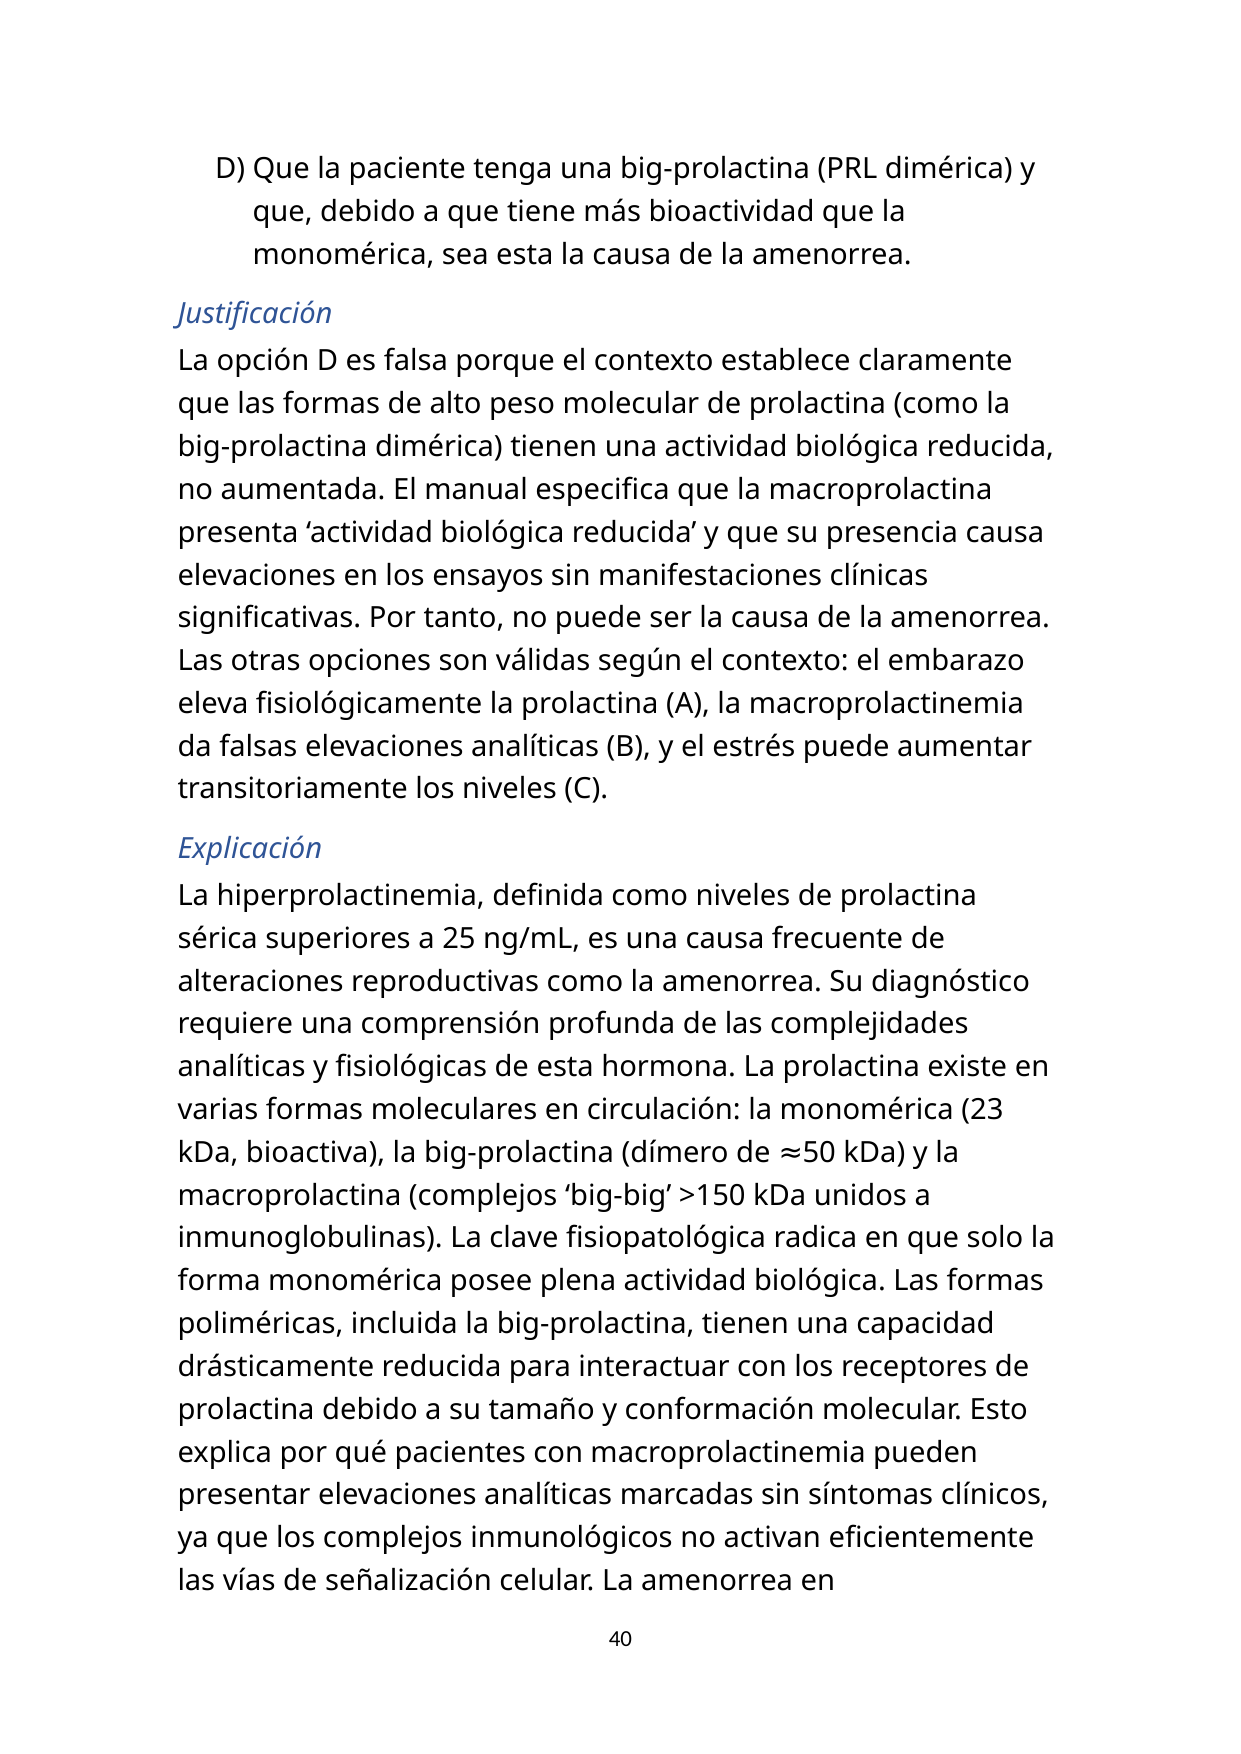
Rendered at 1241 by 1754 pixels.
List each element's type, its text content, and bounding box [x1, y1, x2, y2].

subtitle Justificación [177, 293, 1063, 332]
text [177, 874, 1063, 1599]
list Que la paciente tenga una big-prolactina (PRL dimérica) y que, debido a que tiene más bioactividad que la monomérica, sea esta la causa de la amenorrea. [215, 148, 1063, 273]
text La opción D es falsa porque el contexto establece claramente que las formas de alto peso molecular de prolactina (como la big-prolactina dimérica) tienen una actividad biológica reducida, no aumentada. El manual especifica que la macroprolactina presenta ‘actividad biológica reducida’ y que su presencia causa elevaciones en los ensayos sin manifestaciones clínicas significativas. Por tanto, no puede ser la causa de la amenorrea. Las otras opciones son válidas según el contexto: el embarazo eleva fisiológicamente la prolactina (A), la macroprolactinemia da falsas elevaciones analíticas (B), y el estrés puede aumentar transitoriamente los niveles (C). [177, 340, 1063, 807]
subtitle Explicación [177, 827, 1063, 867]
